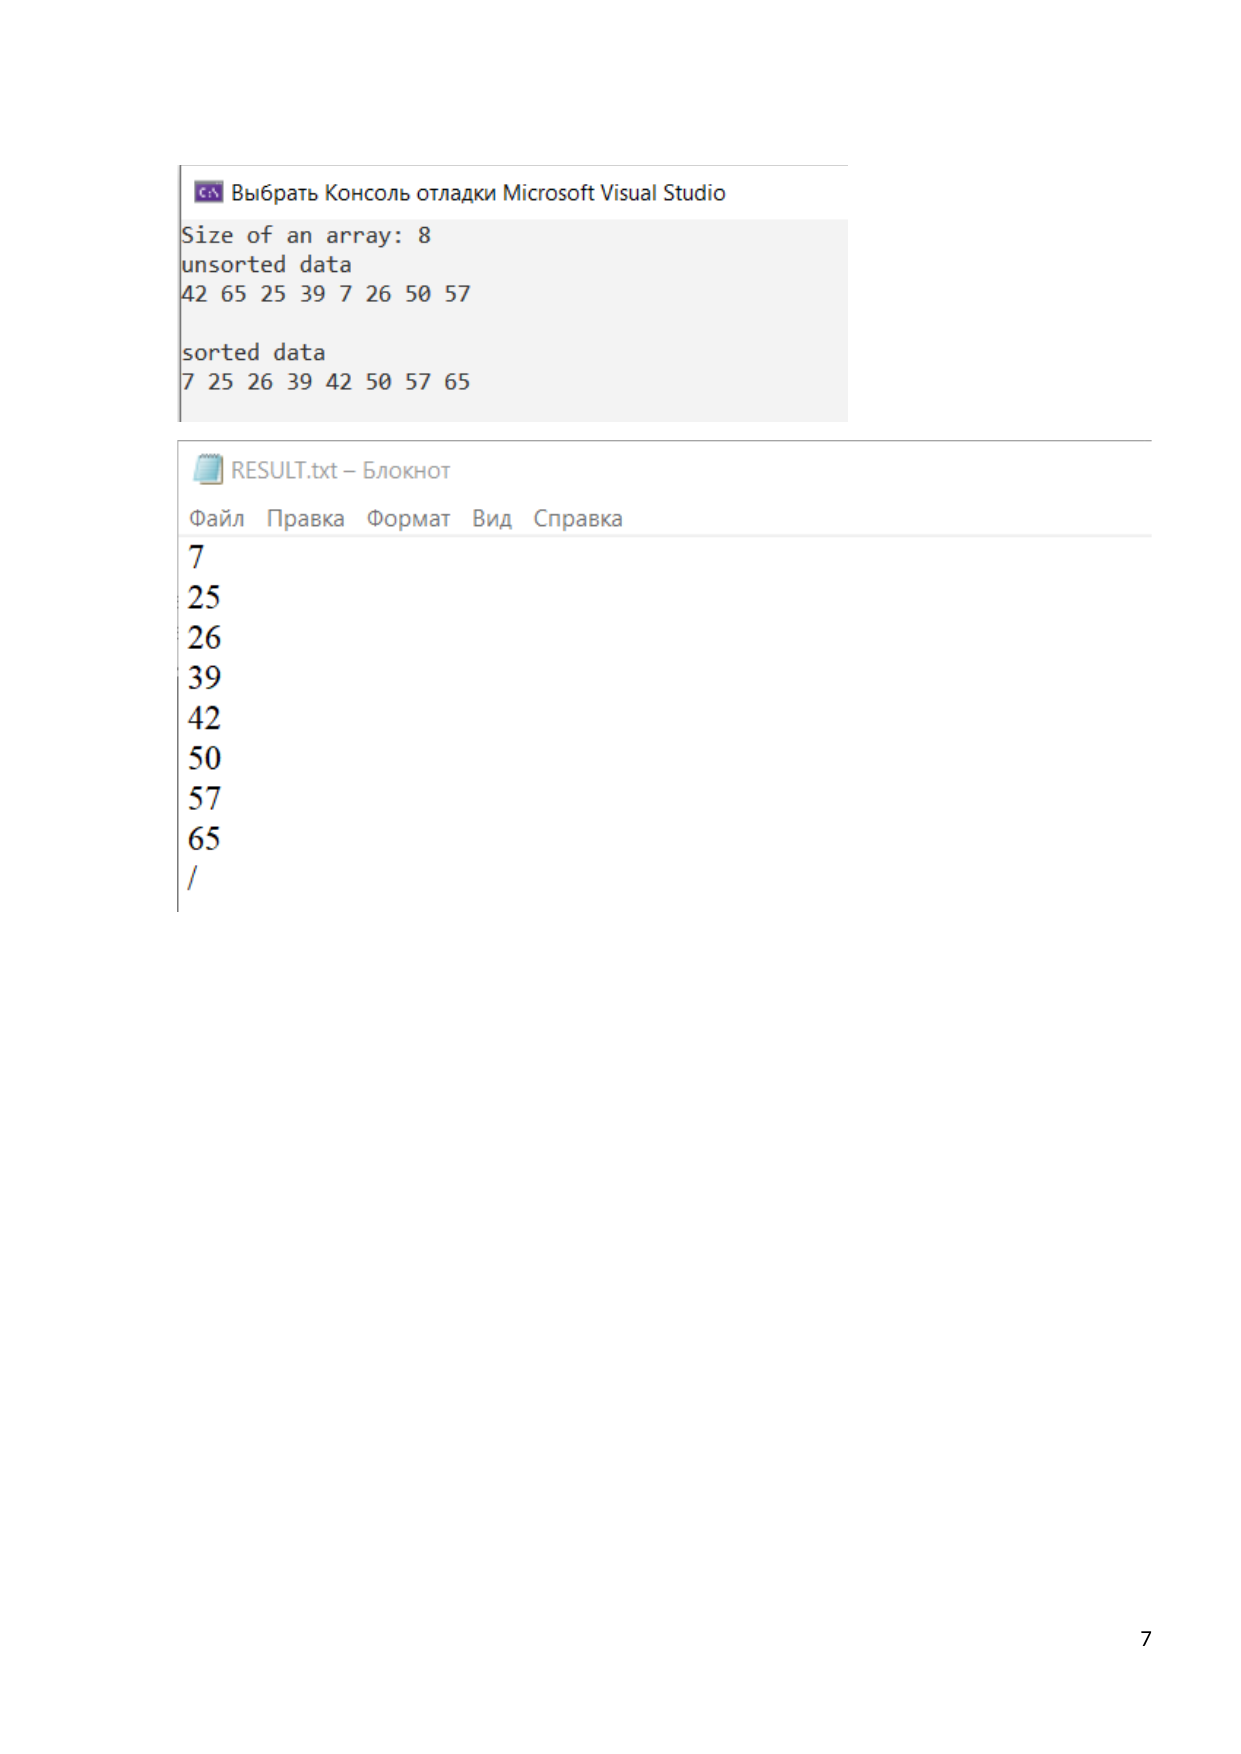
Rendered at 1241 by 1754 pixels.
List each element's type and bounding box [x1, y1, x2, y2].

picture [177, 440, 1152, 912]
picture [177, 165, 848, 422]
